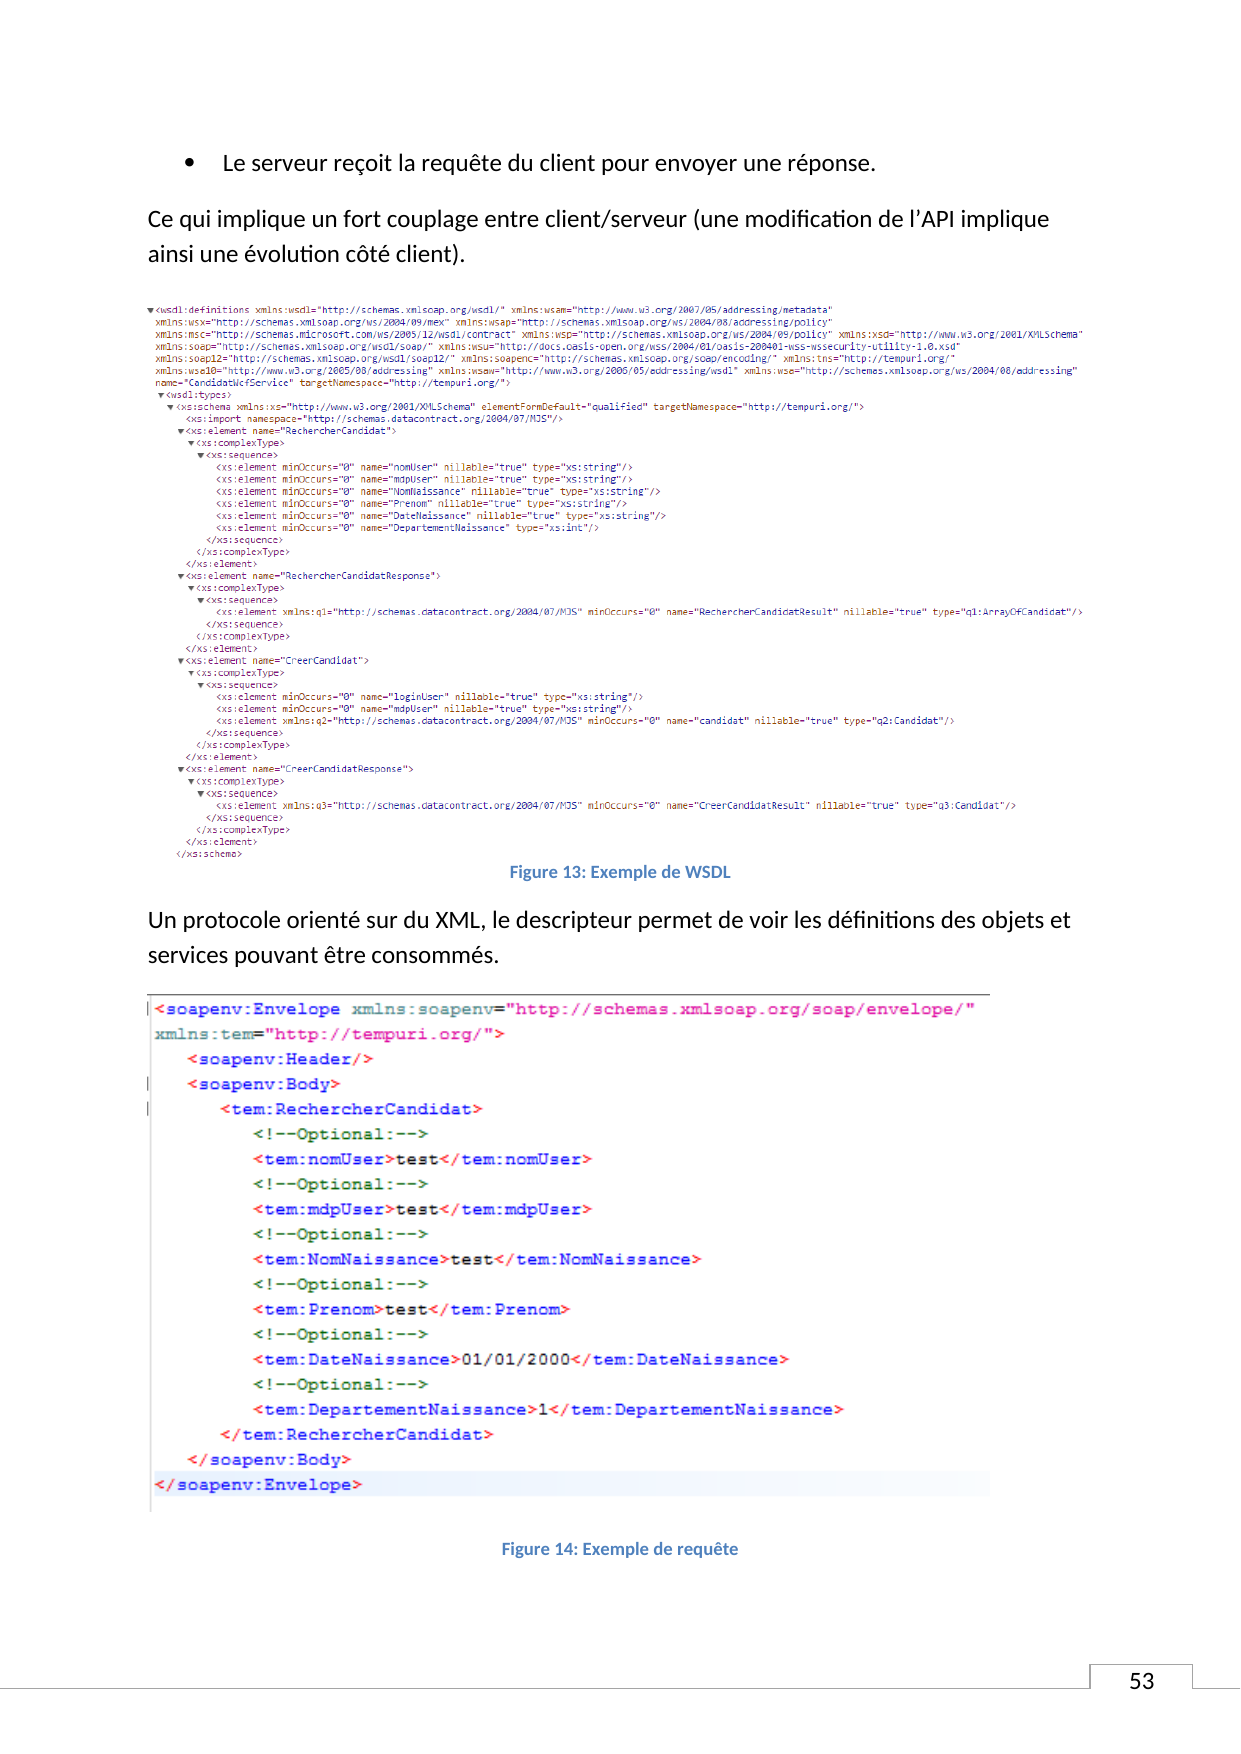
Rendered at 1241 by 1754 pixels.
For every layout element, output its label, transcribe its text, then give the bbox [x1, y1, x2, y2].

list Le serveur reçoit la requête du client pour envoyer une réponse. [185, 148, 1093, 178]
picture [147, 294, 1092, 860]
picture [147, 994, 990, 1512]
text Ce qui implique un fort couplage entre client/serveur (une modification de l’API implique ainsi une évolution côté client). [148, 203, 1093, 269]
text Un protocole orienté sur du XML, le descripteur permet de voir les définitions des objets et services pouvant être consommés. [148, 904, 1093, 969]
